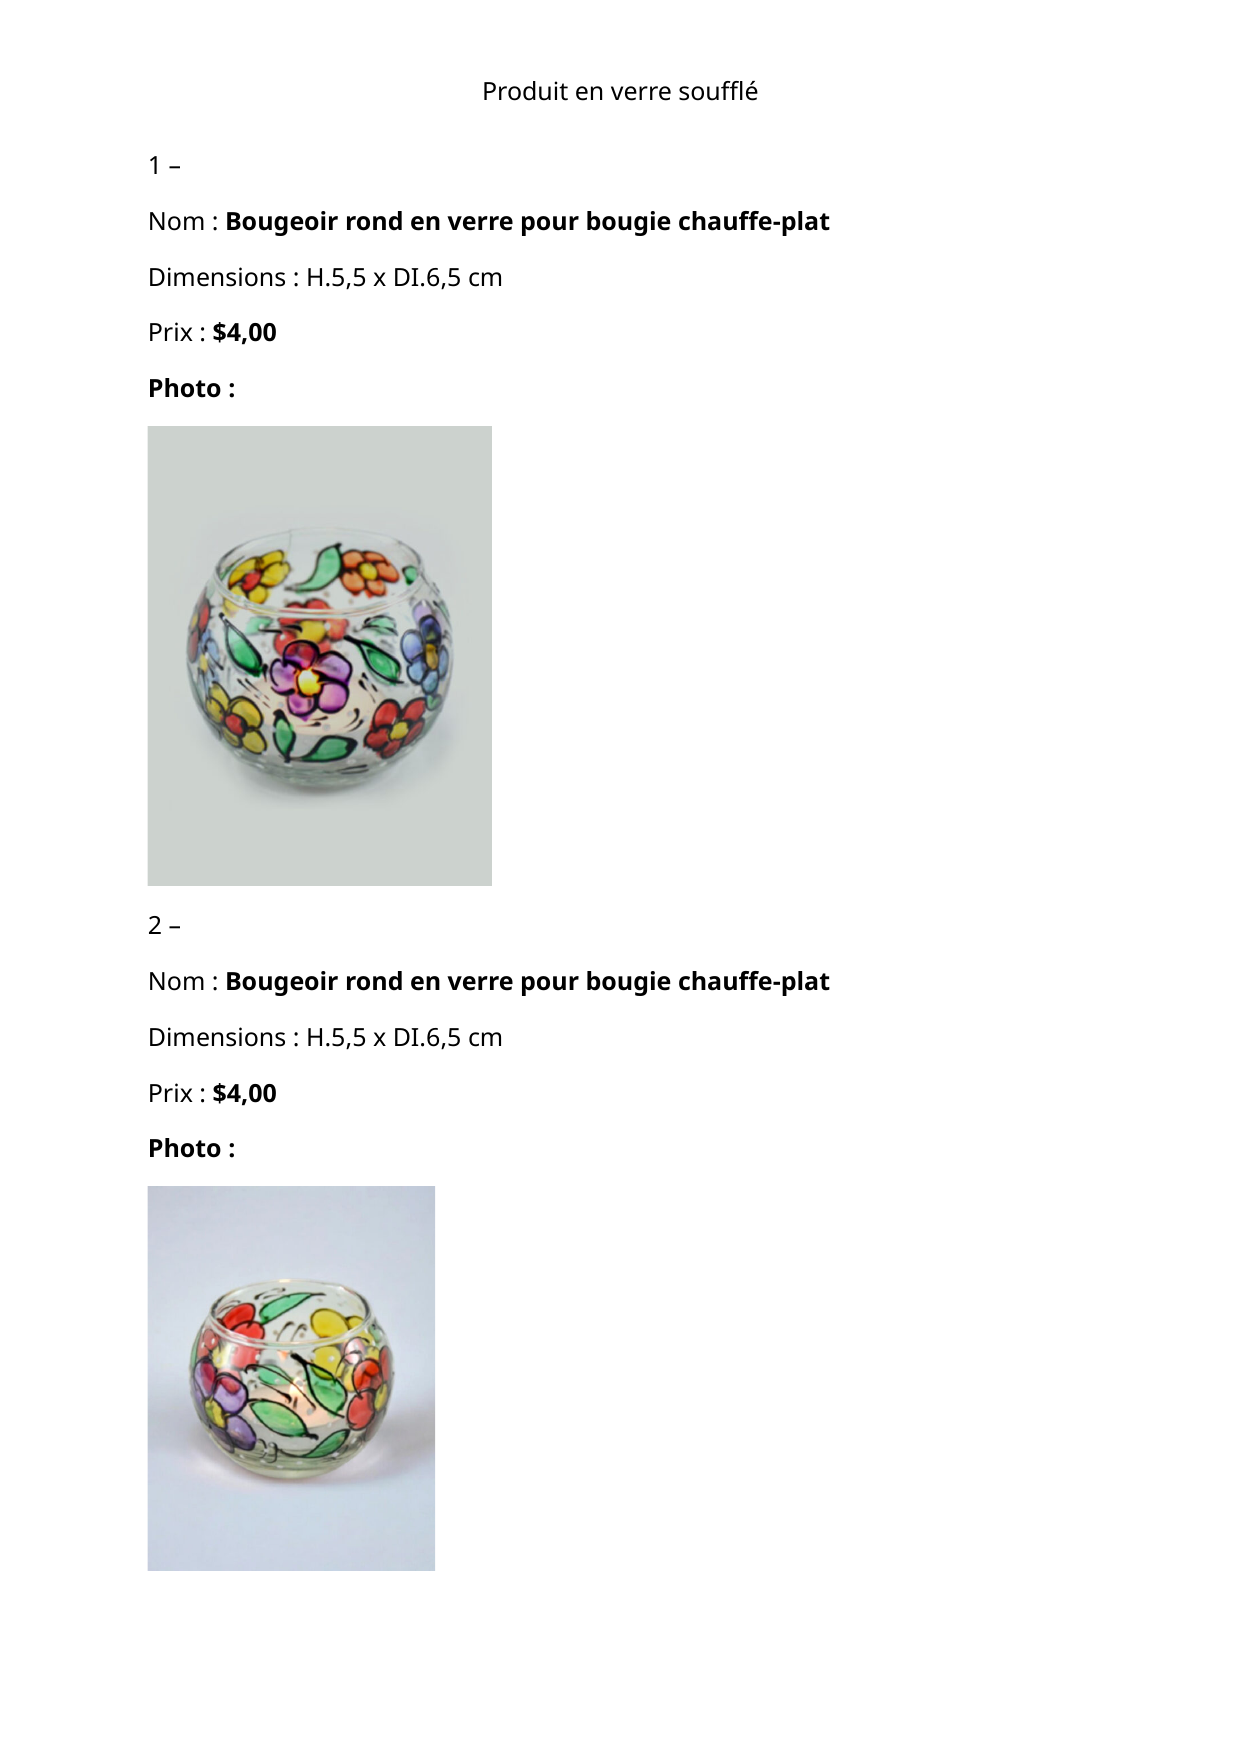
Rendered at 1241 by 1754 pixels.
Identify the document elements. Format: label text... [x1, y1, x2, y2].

picture [147, 426, 492, 886]
text Nom : Bougeoir rond en verre pour bougie chauffe-plat [148, 203, 1093, 237]
text Prix : $4,00 [148, 1075, 1093, 1109]
text 2 – [148, 908, 1093, 942]
text Photo : [148, 1131, 1093, 1165]
text Prix : $4,00 [148, 315, 1093, 349]
text Photo : [148, 371, 1093, 405]
text Nom : Bougeoir rond en verre pour bougie chauffe-plat [148, 963, 1093, 998]
picture [147, 1186, 436, 1571]
text 1 – [148, 148, 1093, 182]
text Dimensions : H.5,5 x DI.6,5 cm [148, 1019, 1093, 1053]
text Dimensions : H.5,5 x DI.6,5 cm [148, 259, 1093, 293]
